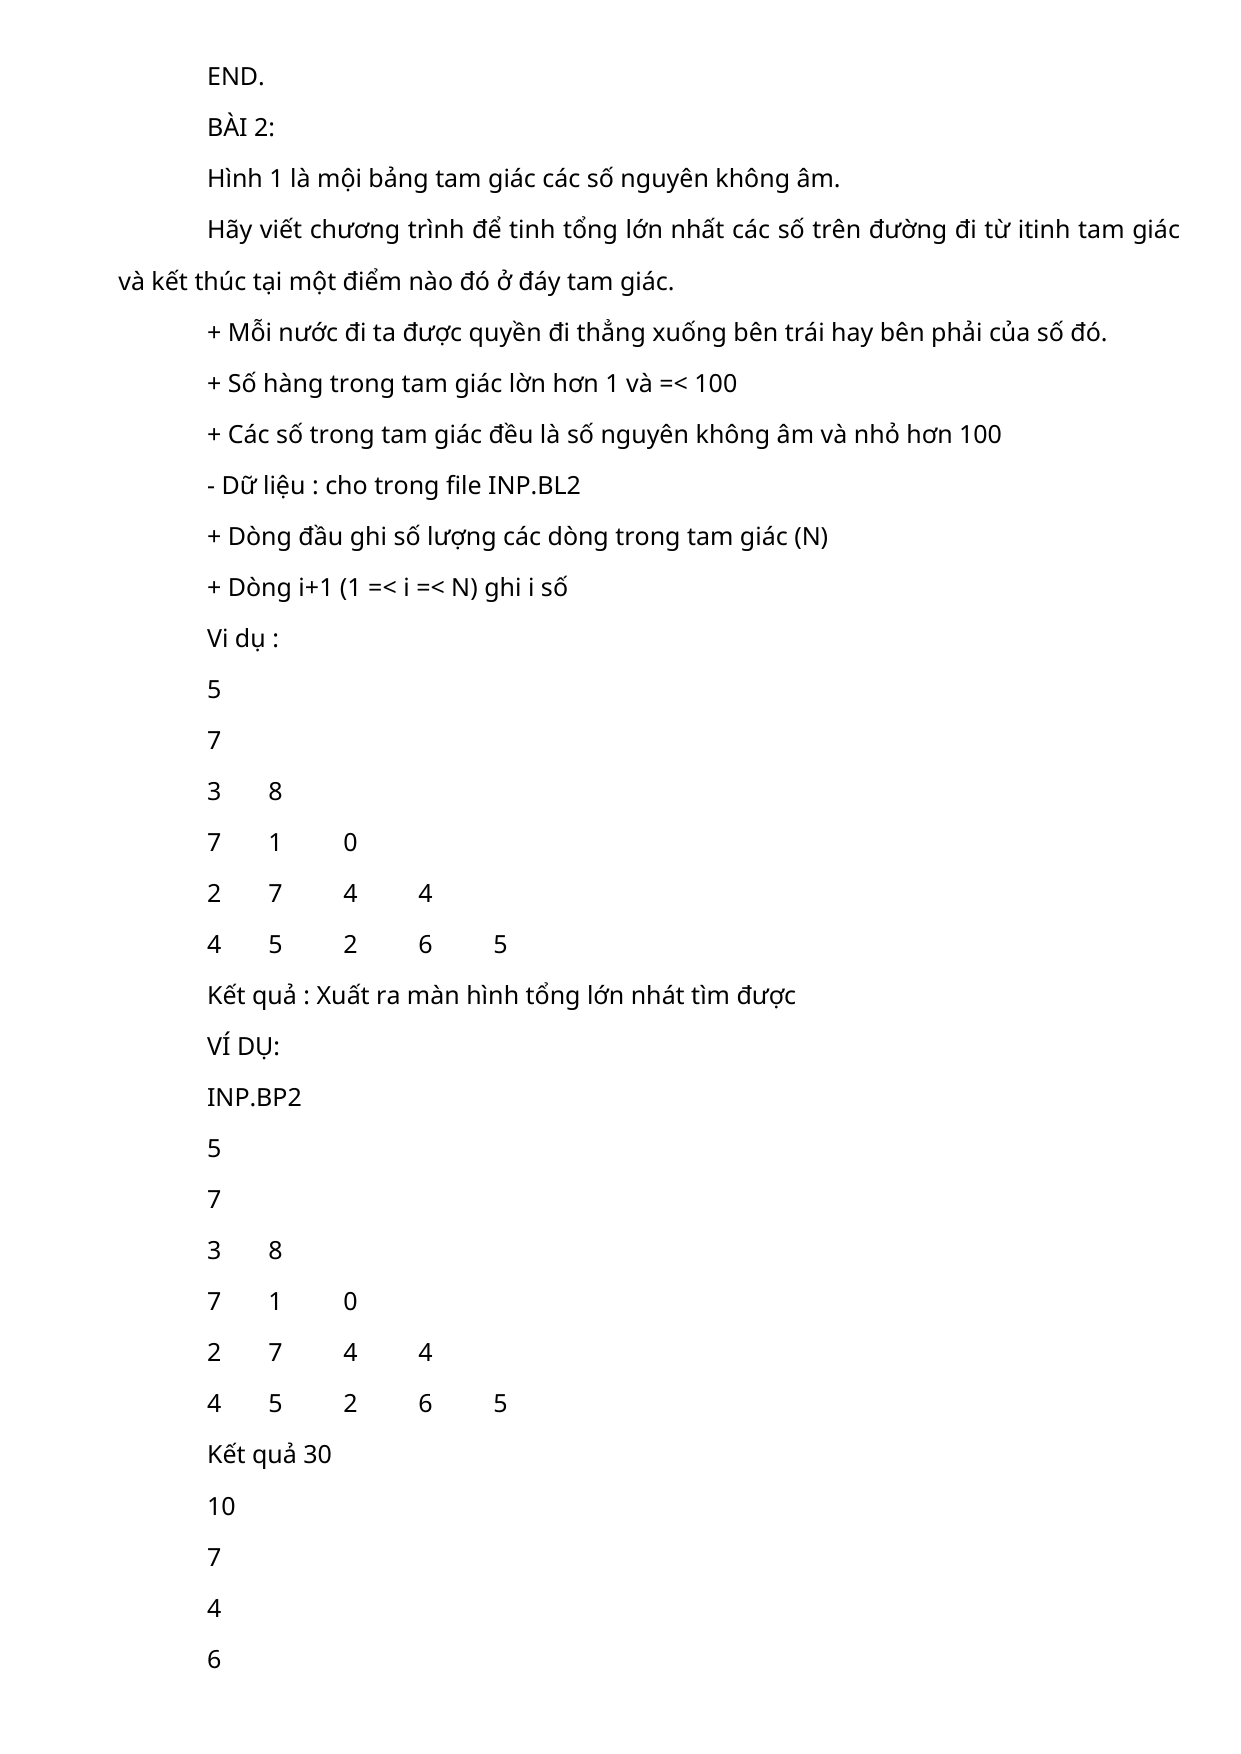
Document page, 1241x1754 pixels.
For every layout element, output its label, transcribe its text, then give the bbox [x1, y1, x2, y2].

text - Dữ liệu : cho trong file INP.BL2 [118, 467, 1181, 501]
text 6 [118, 1641, 1181, 1675]
text + Dòng đầu ghi số lượng các dòng trong tam giác (N) [118, 518, 1181, 552]
text 3 8 [118, 774, 1181, 808]
text 7 [118, 1182, 1181, 1216]
text 2 7 4 4 [118, 876, 1181, 910]
text Hình 1 là mội bảng tam giác các số nguyên không âm. [118, 161, 1181, 195]
text + Số hàng trong tam giác lờn hơn 1 và =< 100 [118, 365, 1181, 399]
text 4 5 2 6 5 [118, 927, 1181, 961]
text 7 [118, 723, 1181, 757]
text 5 [118, 672, 1181, 706]
text Kết quả : Xuất ra màn hình tổng lớn nhát tìm được [118, 978, 1181, 1012]
text INP.BP2 [118, 1080, 1181, 1114]
text END. [118, 59, 1181, 93]
text + Các số trong tam giác đều là số nguyên không âm và nhỏ hơn 100 [118, 416, 1181, 450]
text BÀI 2: [118, 110, 1181, 144]
text 3 8 [118, 1233, 1181, 1267]
text + Mỗi nước đi ta được quyền đi thẳng xuống bên trái hay bên phải của số đó. [118, 314, 1181, 348]
text 4 5 2 6 5 [118, 1386, 1181, 1420]
text 2 7 4 4 [118, 1335, 1181, 1369]
text 5 [118, 1131, 1181, 1165]
text Vi dụ : [118, 621, 1181, 654]
text 7 [118, 1539, 1181, 1573]
text Hãy viết chương trình để tinh tổng lớn nhất các số trên đường đi từ itinh tam giác và kết thúc tại một điểm nào đó ở đáy tam giác. [118, 212, 1181, 297]
text 4 [118, 1590, 1181, 1624]
text + Dòng i+1 (1 =< i =< N) ghi i số [118, 569, 1181, 603]
text Kết quả 30 [118, 1437, 1181, 1471]
text 7 1 0 [118, 1284, 1181, 1318]
text VÍ DỤ: [118, 1029, 1181, 1063]
text 10 [118, 1488, 1181, 1522]
text 7 1 0 [118, 825, 1181, 859]
